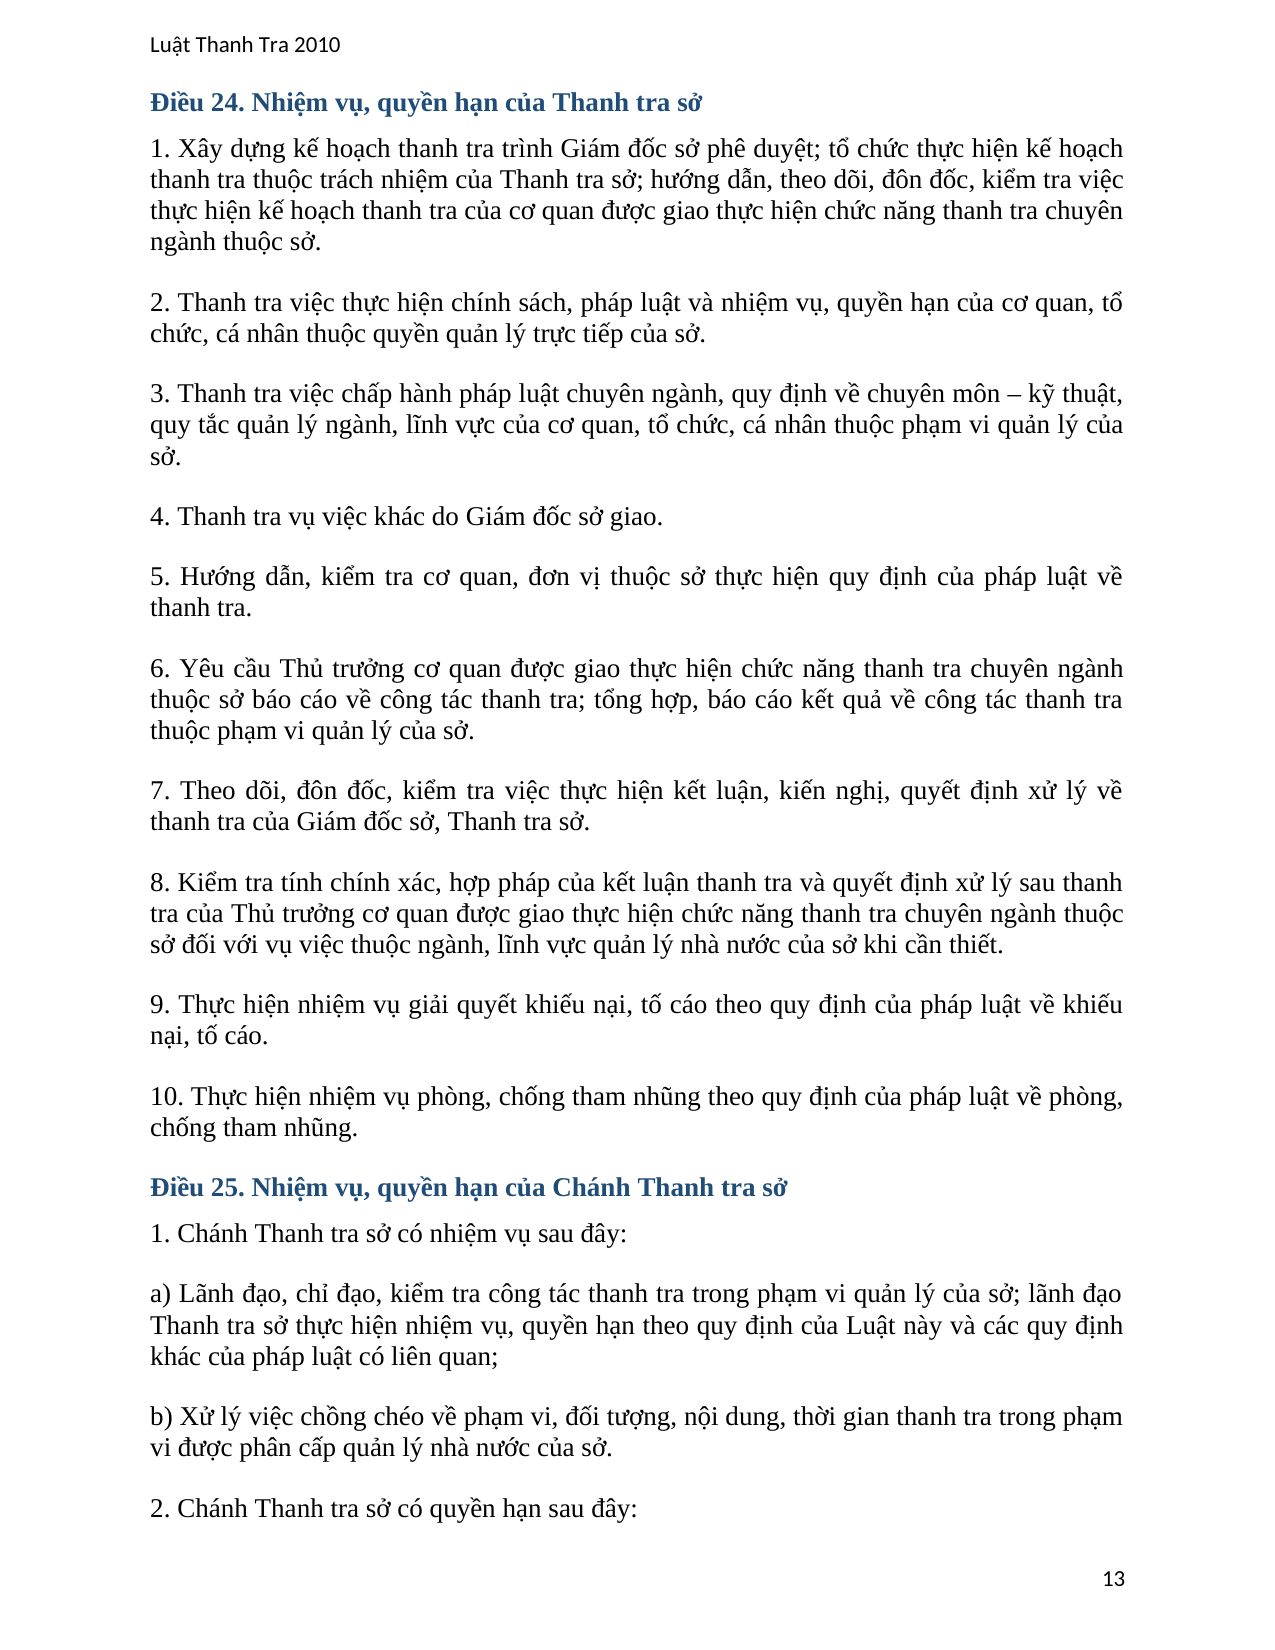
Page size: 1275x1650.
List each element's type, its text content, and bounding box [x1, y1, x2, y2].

subtitle Điều 24. Nhiệm vụ, quyền hạn của Thanh tra sở [150, 86, 1125, 117]
text 4. Thanh tra vụ việc khác do Giám đốc sở giao. [150, 500, 1125, 531]
text 1. Xây dựng kế hoạch thanh tra trình Giám đốc sở phê duyệt; tổ chức thực hiện kế hoạch thanh tra thuộc trách nhiệm của Thanh tra sở; hướng dẫn, theo dõi, đôn đốc, kiểm tra việc thực hiện kế hoạch thanh tra của cơ quan được giao thực hiện chức năng thanh tra chuyên ngành thuộc sở. [150, 132, 1125, 257]
text 1. Chánh Thanh tra sở có nhiệm vụ sau đây: [150, 1217, 1125, 1248]
text 2. Chánh Thanh tra sở có quyền hạn sau đây: [150, 1492, 1125, 1523]
text 6. Yêu cầu Thủ trưởng cơ quan được giao thực hiện chức năng thanh tra chuyên ngành thuộc sở báo cáo về công tác thanh tra; tổng hợp, báo cáo kết quả về công tác thanh tra thuộc phạm vi quản lý của sở. [150, 652, 1125, 745]
text 9. Thực hiện nhiệm vụ giải quyết khiếu nại, tố cáo theo quy định của pháp luật về khiếu nại, tố cáo. [150, 988, 1125, 1051]
text a) Lãnh đạo, chỉ đạo, kiểm tra công tác thanh tra trong phạm vi quản lý của sở; lãnh đạo Thanh tra sở thực hiện nhiệm vụ, quyền hạn theo quy định của Luật này và các quy định khác của pháp luật có liên quan; [150, 1278, 1125, 1371]
subtitle Điều 25. Nhiệm vụ, quyền hạn của Chánh Thanh tra sở [150, 1171, 1125, 1202]
text 3. Thanh tra việc chấp hành pháp luật chuyên ngành, quy định về chuyên môn – kỹ thuật, quy tắc quản lý ngành, lĩnh vực của cơ quan, tổ chức, cá nhân thuộc phạm vi quản lý của sở. [150, 377, 1125, 471]
text 8. Kiểm tra tính chính xác, hợp pháp của kết luận thanh tra và quyết định xử lý sau thanh tra của Thủ trưởng cơ quan được giao thực hiện chức năng thanh tra chuyên ngành thuộc sở đối với vụ việc thuộc ngành, lĩnh vực quản lý nhà nước của sở khi cần thiết. [150, 866, 1125, 959]
text b) Xử lý việc chồng chéo về phạm vi, đối tượng, nội dung, thời gian thanh tra trong phạm vi được phân cấp quản lý nhà nước của sở. [150, 1400, 1125, 1462]
text 10. Thực hiện nhiệm vụ phòng, chống tham nhũng theo quy định của pháp luật về phòng, chống tham nhũng. [150, 1080, 1125, 1142]
text 5. Hướng dẫn, kiểm tra cơ quan, đơn vị thuộc sở thực hiện quy định của pháp luật về thanh tra. [150, 560, 1125, 622]
text 2. Thanh tra việc thực hiện chính sách, pháp luật và nhiệm vụ, quyền hạn của cơ quan, tổ chức, cá nhân thuộc quyền quản lý trực tiếp của sở. [150, 286, 1125, 348]
text 7. Theo dõi, đôn đốc, kiểm tra việc thực hiện kết luận, kiến nghị, quyết định xử lý về thanh tra của Giám đốc sở, Thanh tra sở. [150, 774, 1125, 837]
